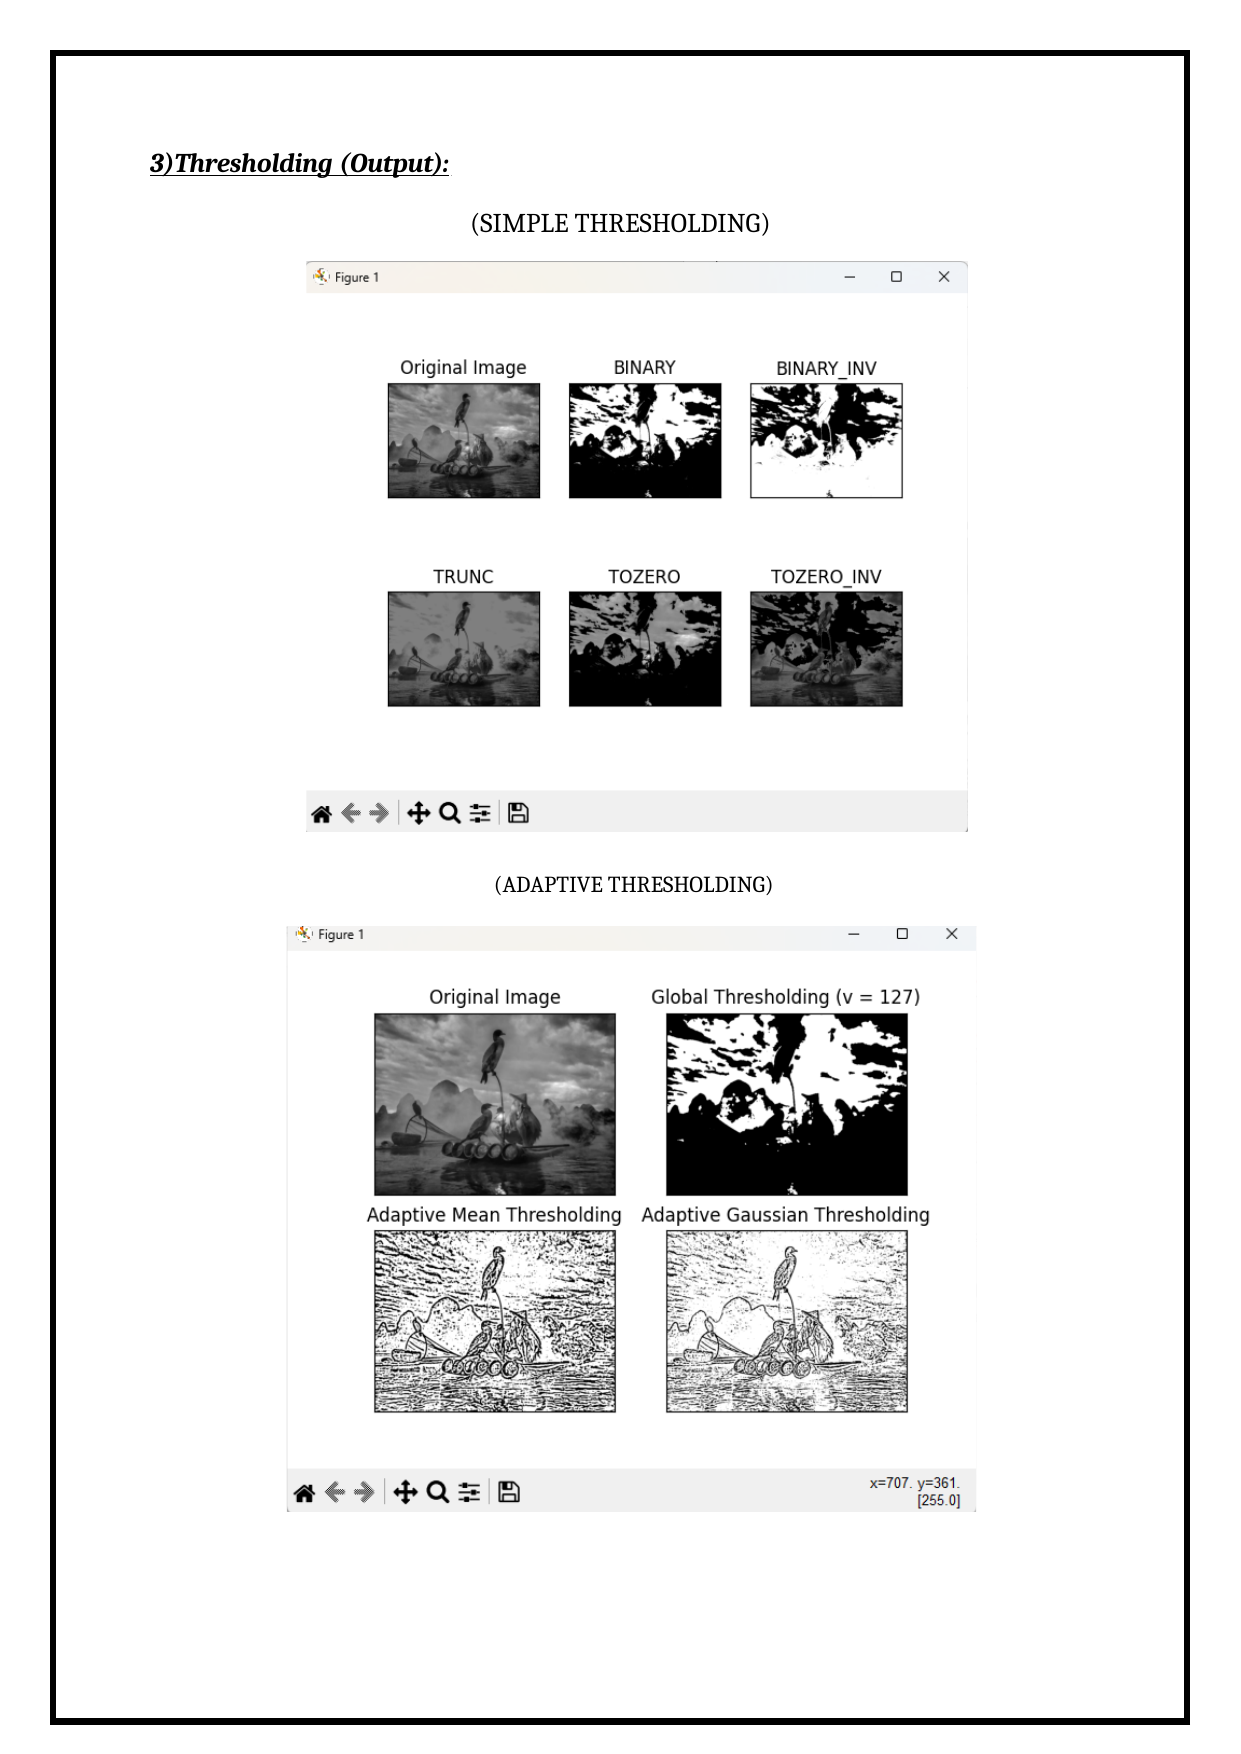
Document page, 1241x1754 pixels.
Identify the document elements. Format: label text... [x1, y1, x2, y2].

subtitle 3)Thresholding (Output): [150, 148, 1128, 179]
text (SIMPLE THRESHOLDING) [150, 208, 1091, 239]
picture [305, 261, 968, 830]
text (ADAPTIVE THRESHOLDING) [139, 872, 1128, 898]
picture [285, 926, 977, 1510]
